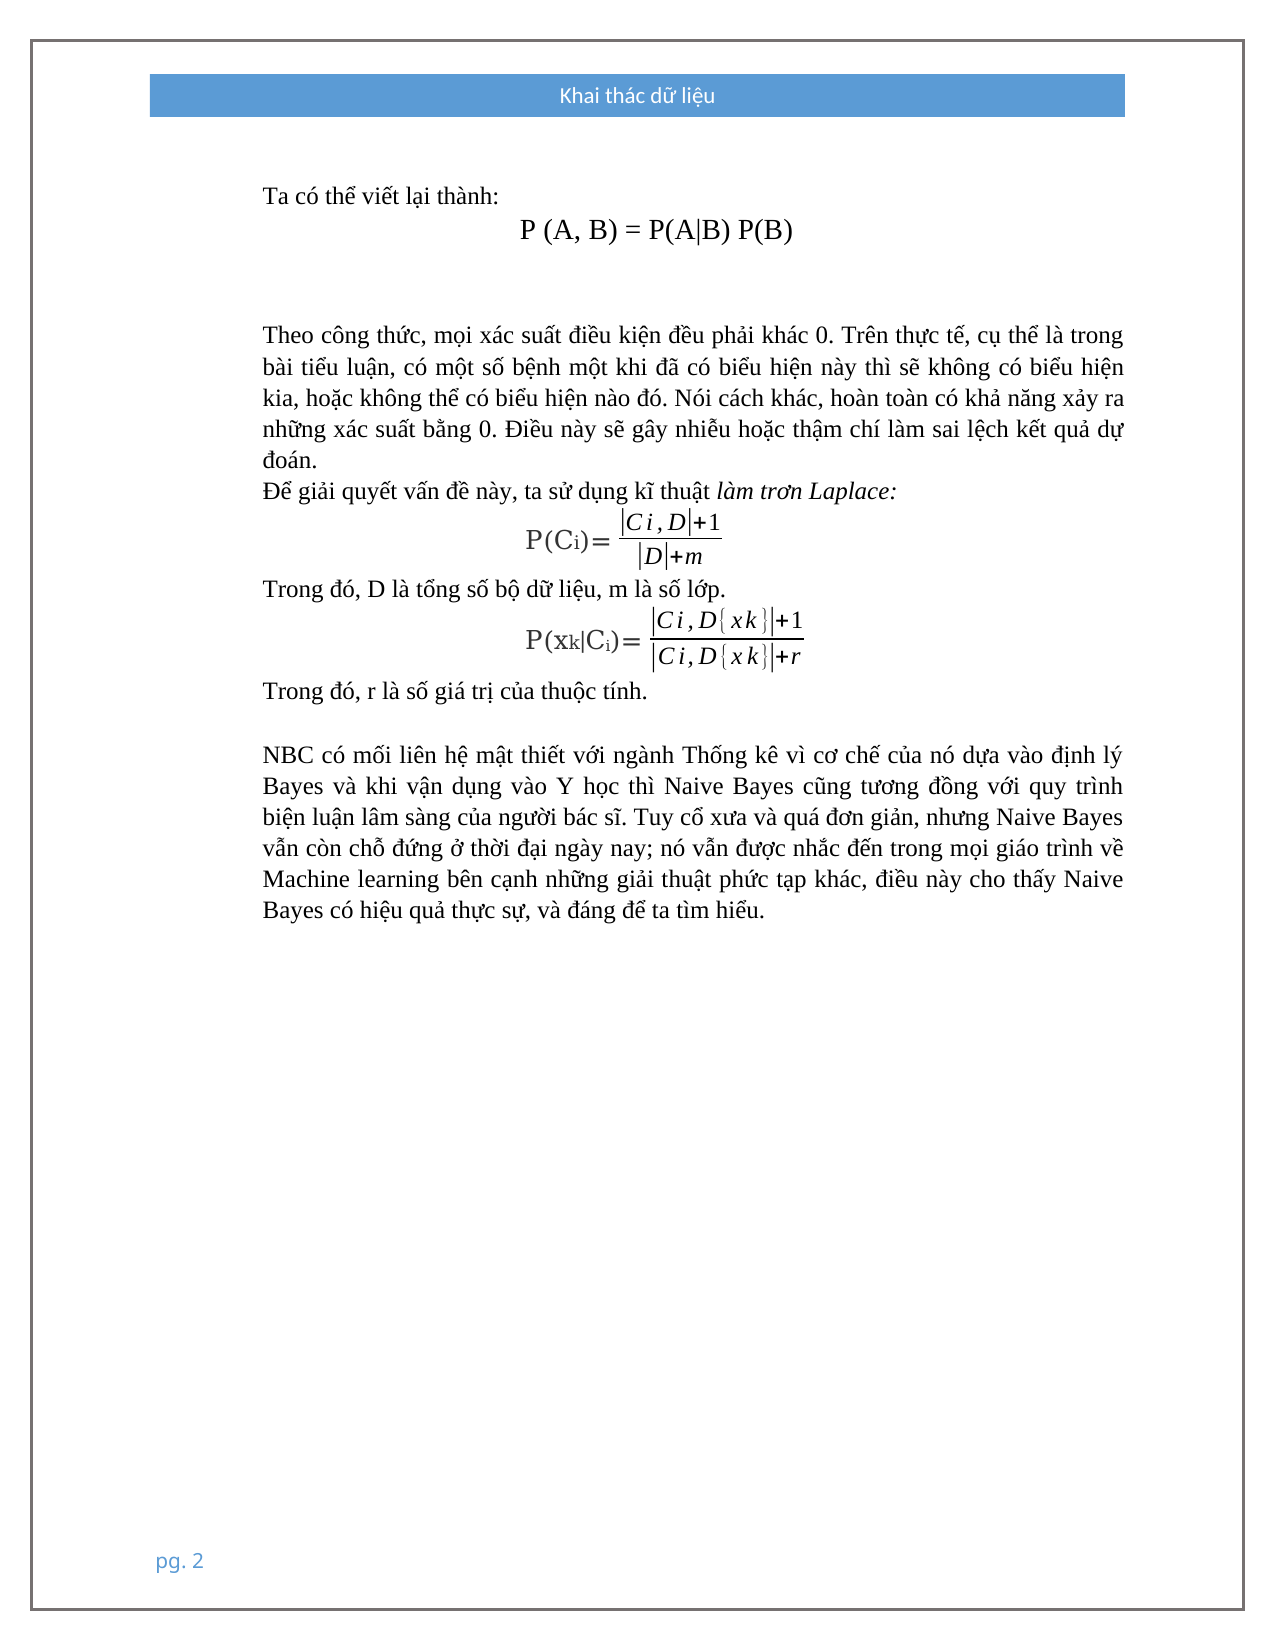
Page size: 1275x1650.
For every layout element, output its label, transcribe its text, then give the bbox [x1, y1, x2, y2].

list NBC có mối liên hệ mật thiết với ngành Thống kê vì cơ chế của nó dựa vào định lý Bayes và khi vận dụng vào Y học thì Naive Bayes cũng tương đồng với quy trình biện luận lâm sàng của người bác sĩ. Tuy cổ xưa và quá đơn giản, nhưng Naive Bayes vẫn còn chỗ đứng ở thời đại ngày nay; nó vẫn được nhắc đến trong mọi giáo trình về Machine learning bên cạnh những giải thuật phức tạp khác, điều này cho thấy Naive Bayes có hiệu quả thực sự, và đáng để ta tìm hiểu. [262, 740, 1125, 924]
list Ta có thể viết lại thành: [262, 181, 1125, 210]
list Trong đó, r là số giá trị của thuộc tính. [262, 676, 1125, 705]
list Theo công thức, mọi xác suất điều kiện đều phải khác 0. Trên thực tế, cụ thể là trong bài tiểu luận, có một số bệnh một khi đã có biểu hiện này thì sẽ không có biểu hiện kia, hoặc không thể có biểu hiện nào đó. Nói cách khác, hoàn toàn có khả năng xảy ra những xác suất bằng 0. Điều này sẽ gây nhiễu hoặc thậm chí làm sai lệch kết quả dự đoán. [262, 321, 1125, 473]
list P (A, B) = P(A|B) P(B) [187, 212, 1125, 246]
list P(xk|Ci)= [487, 605, 1125, 673]
list Để giải quyết vấn đề này, ta sử dụng kĩ thuật làm trơn Laplace: [262, 476, 1125, 504]
list Trong đó, D là tổng số bộ dữ liệu, m là số lớp. [262, 574, 1125, 603]
list P(Ci)= [487, 507, 1125, 571]
